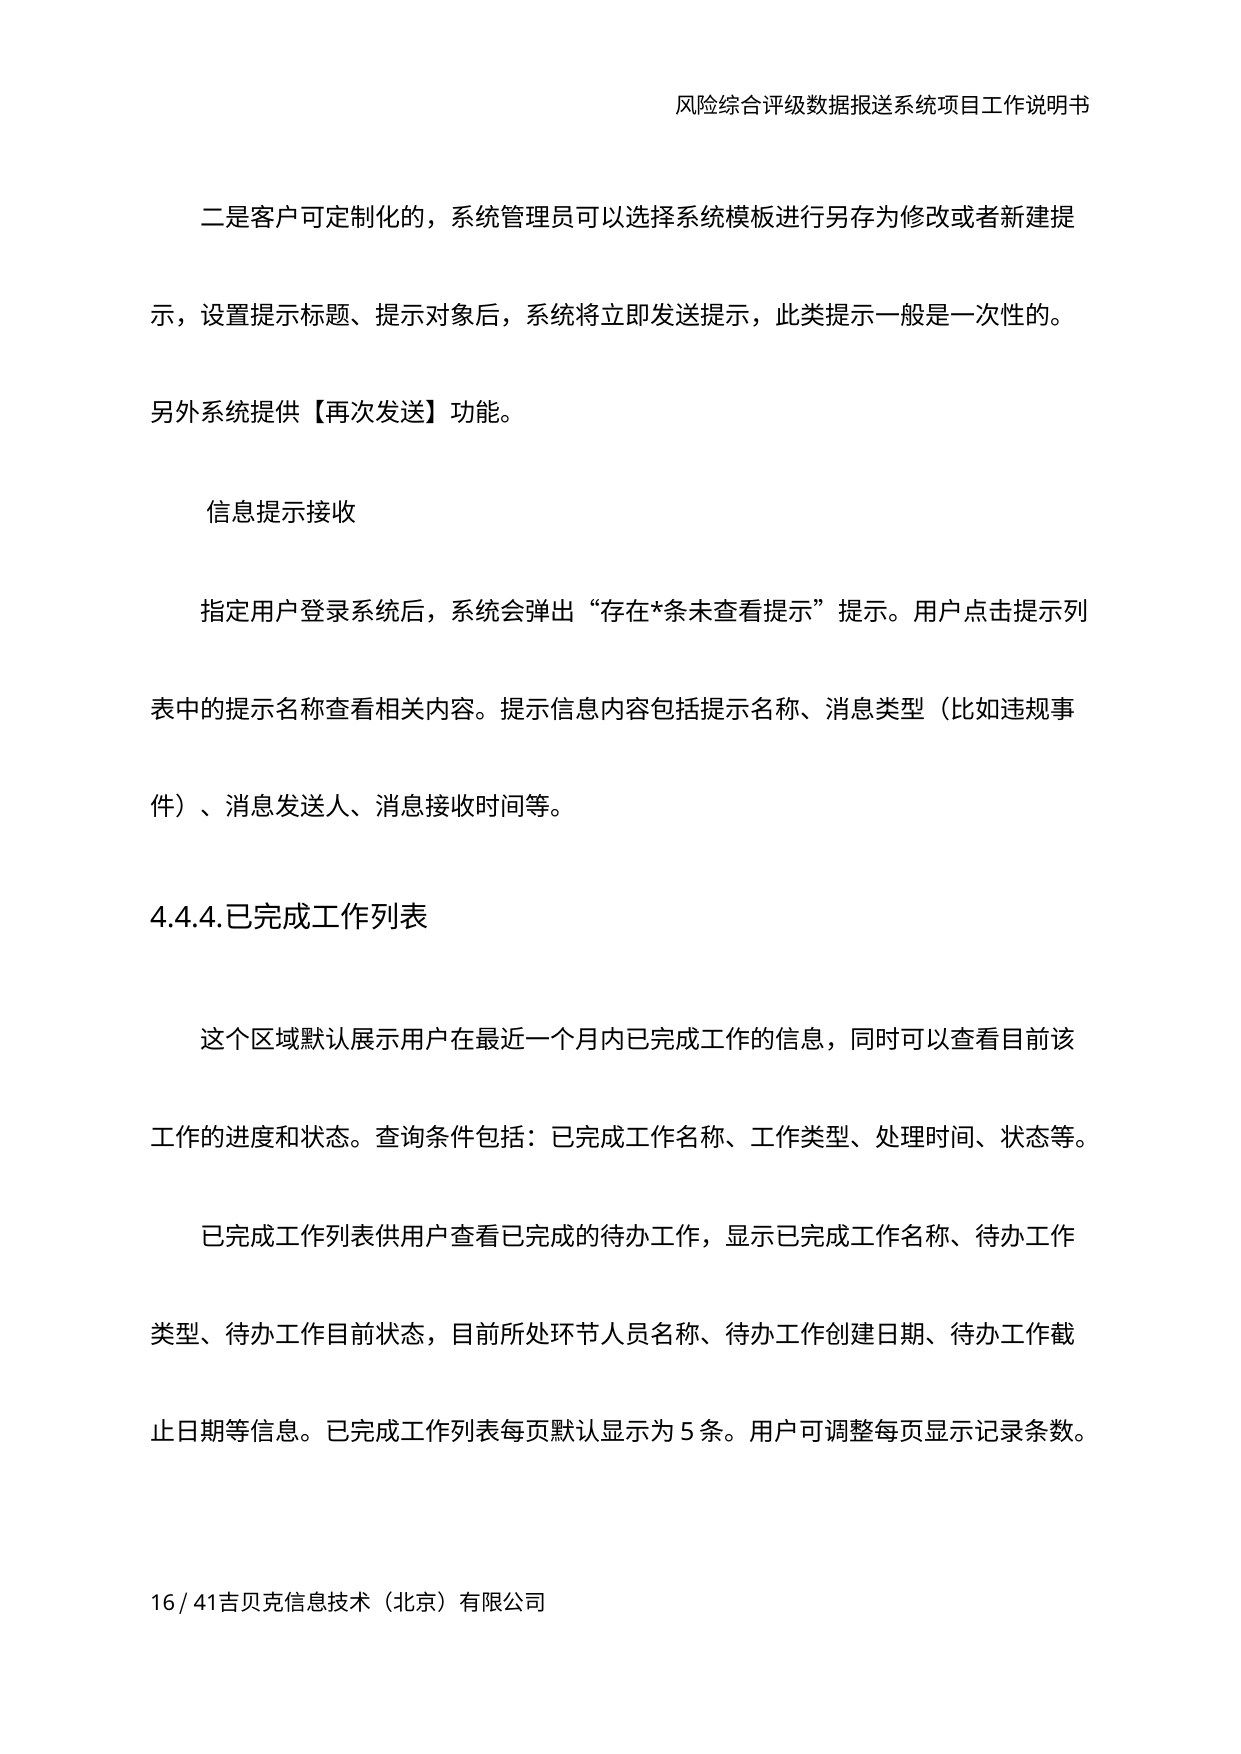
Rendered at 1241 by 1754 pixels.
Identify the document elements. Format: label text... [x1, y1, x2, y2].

subtitle 已完成工作列表 [150, 882, 1090, 947]
text 已完成工作列表供用户查看已完成的待办工作，显示已完成工作名称、待办工作类型、待办工作目前状态，目前所处环节人员名称、待办工作创建日期、待办工作截止日期等信息。已完成工作列表每页默认显示为5条。用户可调整每页显示记录条数。 [150, 1202, 1090, 1462]
text 指定用户登录系统后，系统会弹出“存在*条未查看提示”提示。用户点击提示列表中的提示名称查看相关内容。提示信息内容包括提示名称、消息类型（比如违规事件）、消息发送人、消息接收时间等。 [150, 577, 1090, 837]
text 信息提示接收 [150, 478, 1090, 543]
text 二是客户可定制化的，系统管理员可以选择系统模板进行另存为修改或者新建提示，设置提示标题、提示对象后，系统将立即发送提示，此类提示一般是一次性的。另外系统提供【再次发送】功能。 [150, 183, 1090, 443]
text 这个区域默认展示用户在最近一个月内已完成工作的信息，同时可以查看目前该工作的进度和状态。查询条件包括：已完成工作名称、工作类型、处理时间、状态等。 [150, 1006, 1090, 1168]
